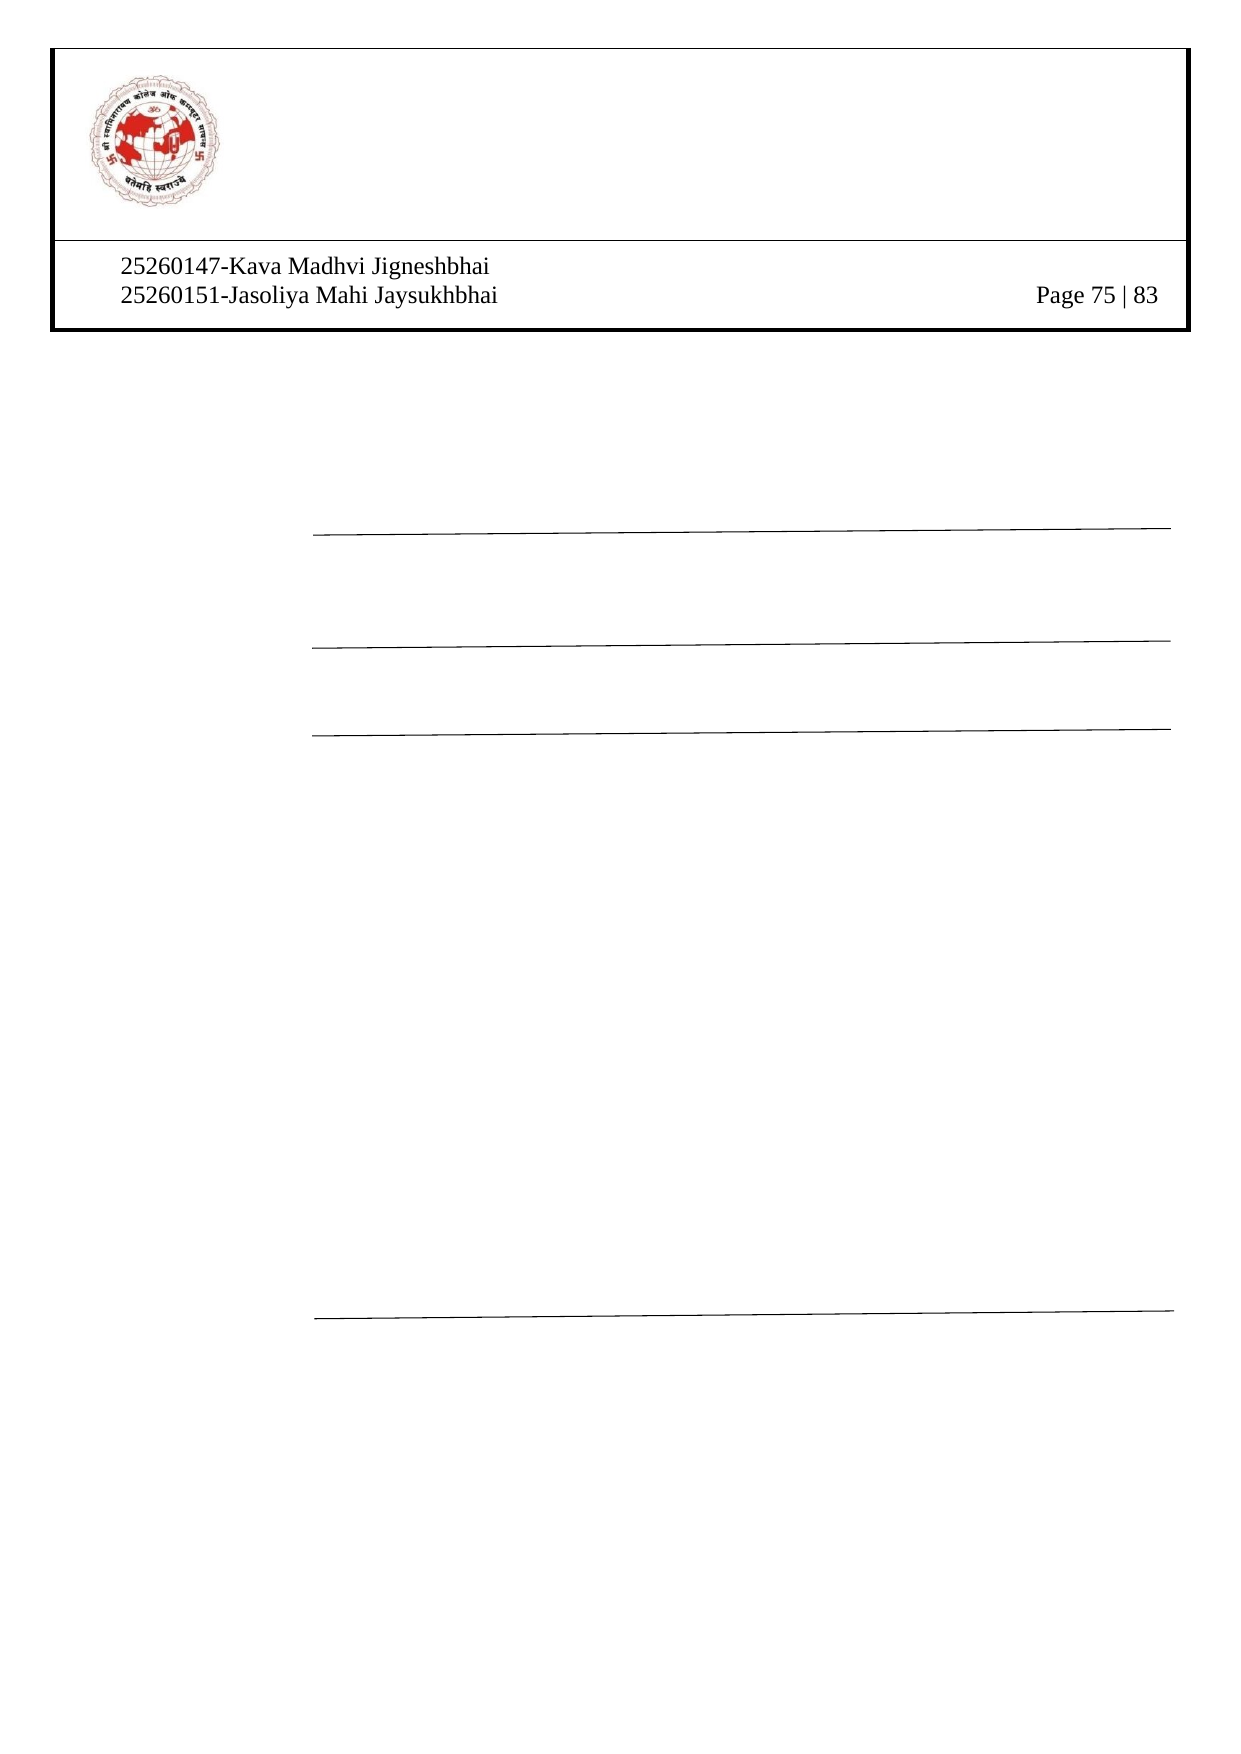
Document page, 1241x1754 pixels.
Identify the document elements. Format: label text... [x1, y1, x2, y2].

table_cell 25260147-Kava Madhvi Jigneshbhai 25260151-Jasoliya Mahi Jaysukhbhai Page 75 | 83 [55, 241, 1186, 327]
table_cell [55, 49, 1186, 240]
